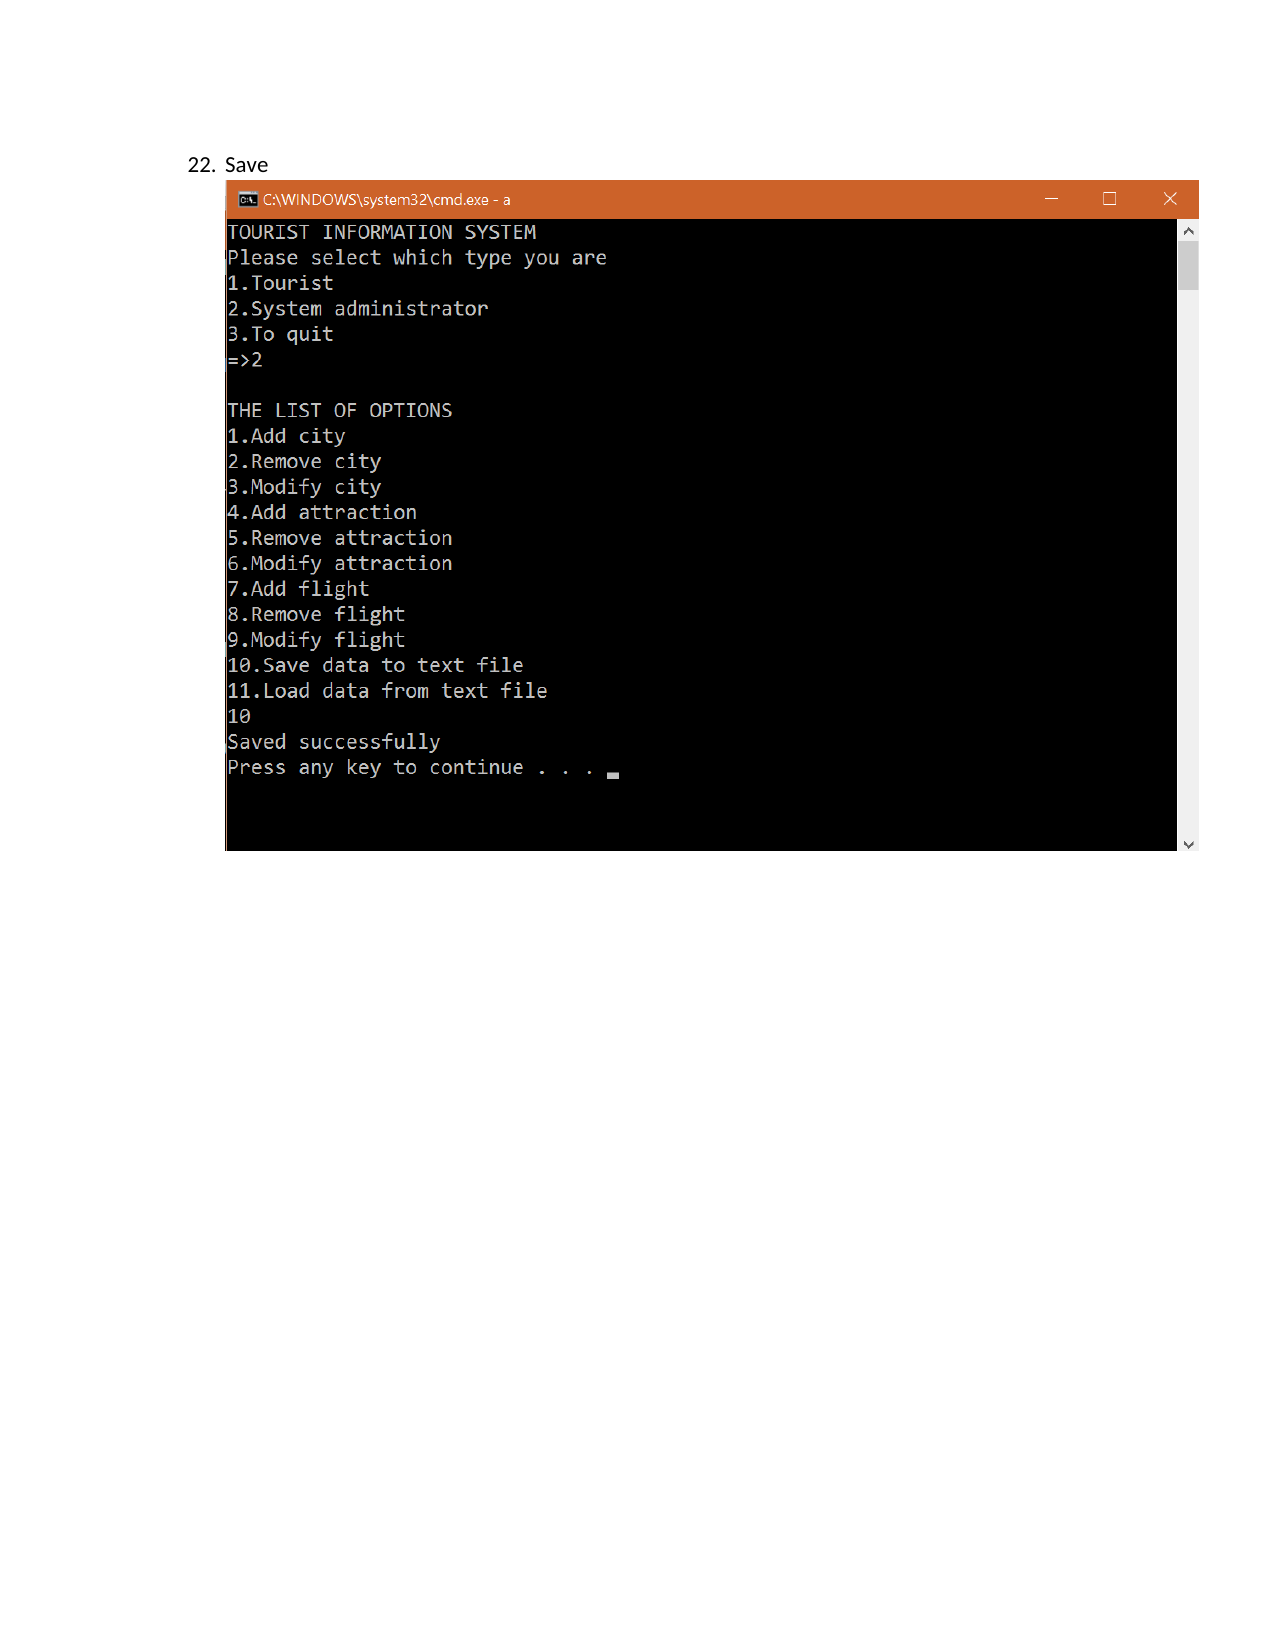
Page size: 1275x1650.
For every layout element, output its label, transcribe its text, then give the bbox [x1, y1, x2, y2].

picture [225, 180, 1199, 851]
list Save [187, 150, 1125, 178]
